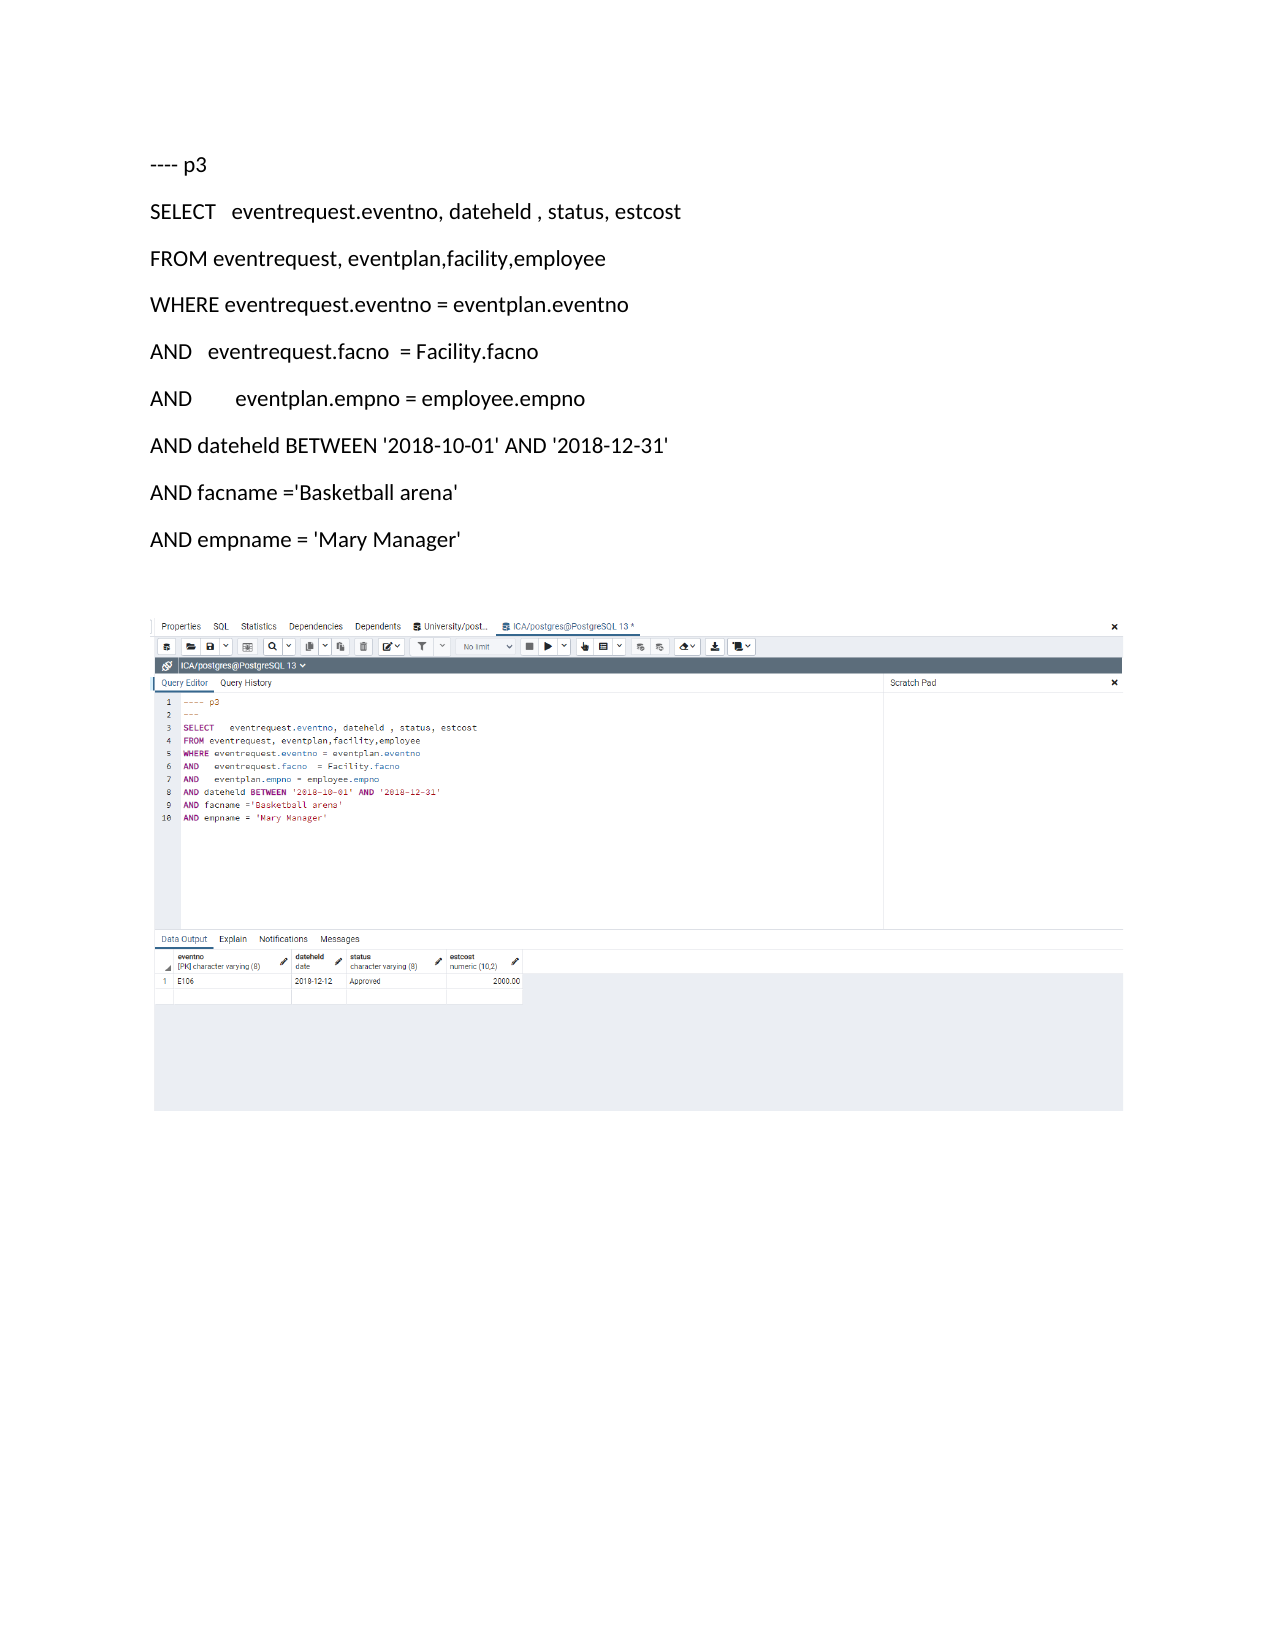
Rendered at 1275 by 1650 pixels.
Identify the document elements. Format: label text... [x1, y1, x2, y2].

text FROM eventrequest, eventplan,facility,employee [150, 244, 1125, 272]
text SELECT eventrequest.eventno, dateheld , status, estcost [150, 197, 1125, 225]
text ---- p3 [150, 150, 1125, 178]
text AND dateheld BETWEEN '2018-10-01' AND '2018-12-31' [150, 431, 1125, 459]
text AND eventrequest.facno = Facility.facno [150, 337, 1125, 366]
text AND facname ='Basketball arena' [150, 478, 1125, 506]
text WHERE eventrequest.eventno = eventplan.eventno [150, 291, 1125, 319]
text AND eventplan.empno = employee.empno [150, 384, 1125, 412]
picture [150, 618, 1124, 1111]
text AND empname = 'Mary Manager' [150, 525, 1125, 553]
